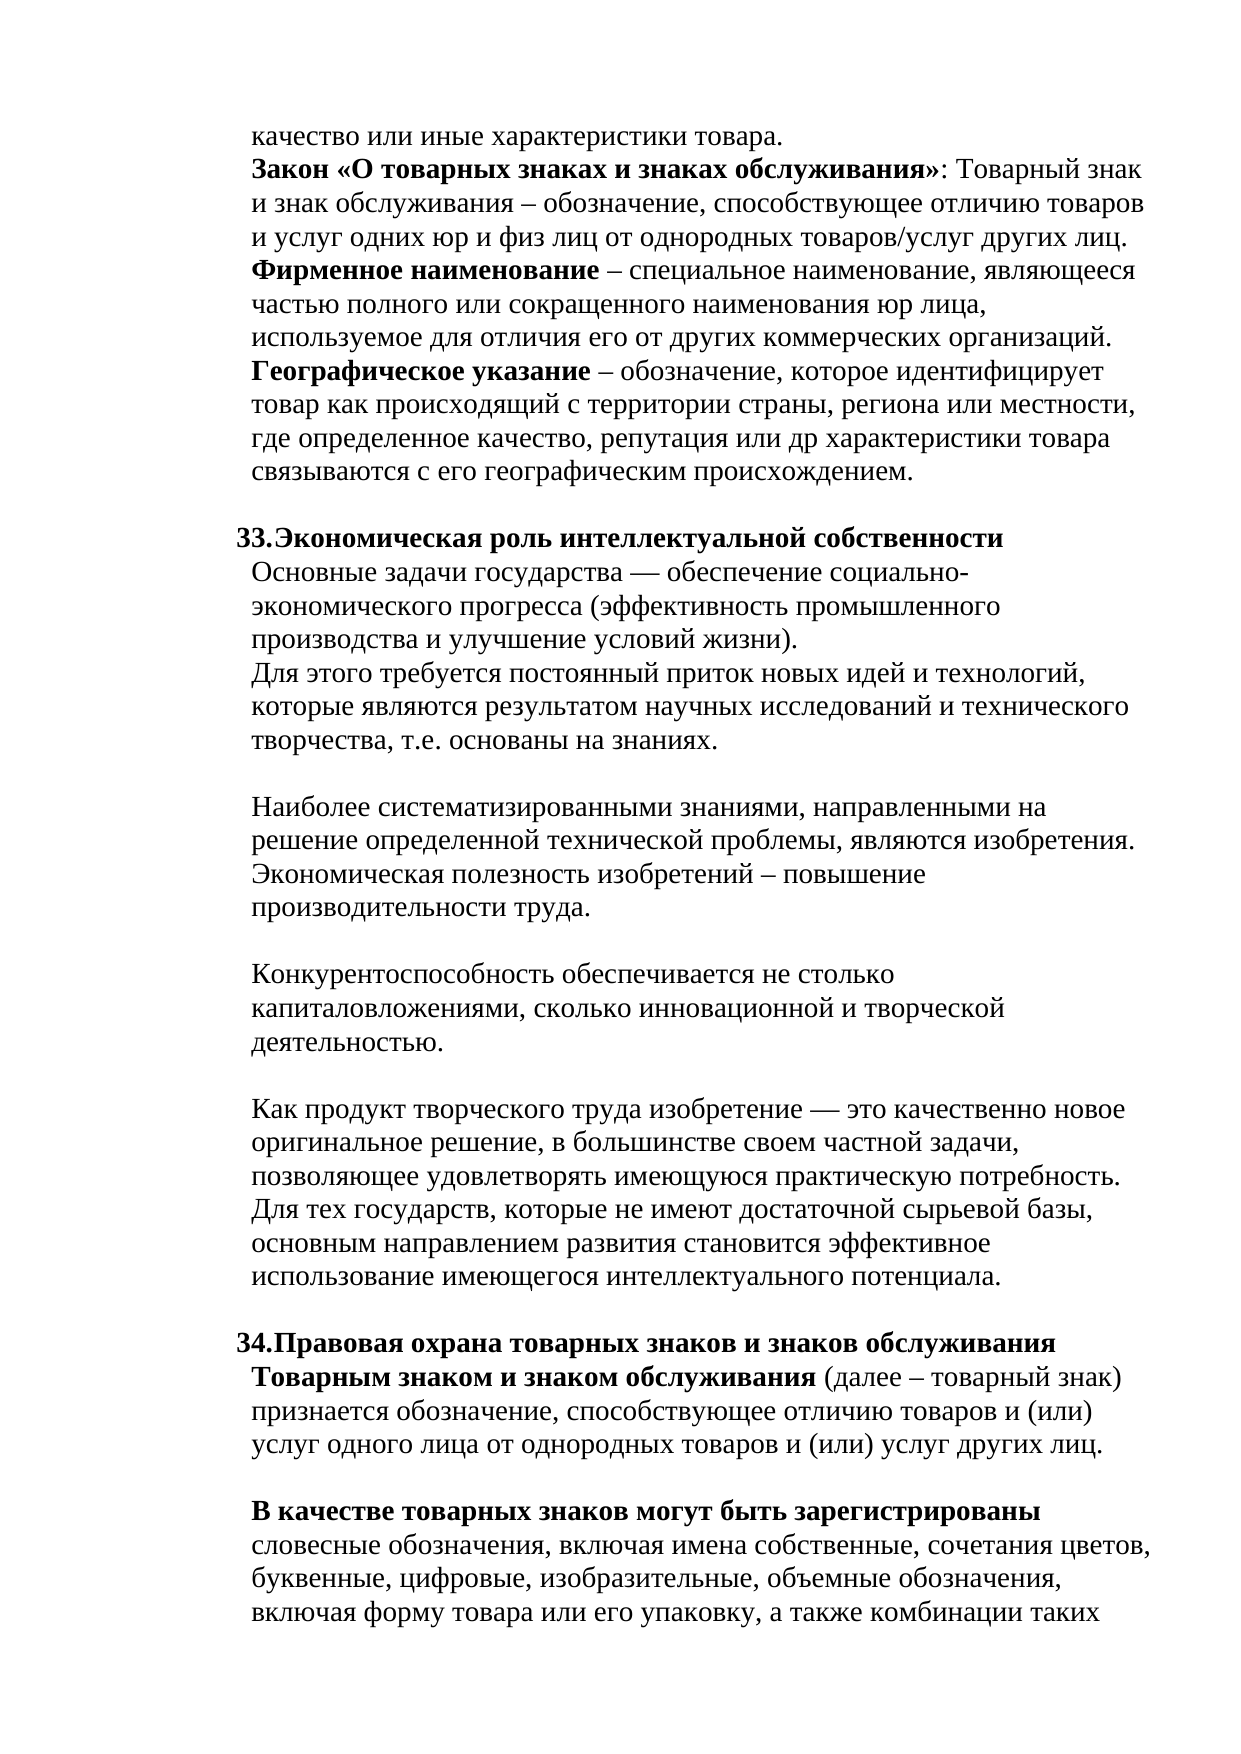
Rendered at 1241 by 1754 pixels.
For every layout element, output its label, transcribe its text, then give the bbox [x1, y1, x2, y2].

text Основные задачи государства — обеспечение социально-экономического прогресса (эффективность промышленного производства и улучшение условий жизни). [251, 554, 1152, 655]
text Товарным знаком и знаком обслуживания (далее – товарный знак) признается обозначение, способствующее отличию товаров и (или) услуг одного лица от однородных товаров и (или) услуг других лиц. [251, 1359, 1152, 1460]
text Для этого требуется постоянный приток новых идей и технологий, которые являются результатом научных исследований и технического творчества, т.е. основаны на знаниях. [251, 655, 1152, 755]
text Наиболее систематизированными знаниями, направленными на решение определенной технической проблемы, являются изобретения. [251, 789, 1152, 856]
text Закон «О товарных знаках и знаках обслуживания»: Товарный знак и знак обслуживания – обозначение, способствующее отличию товаров и услуг одних юр и физ лиц от однородных товаров/услуг других лиц. [251, 152, 1152, 252]
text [251, 1493, 1152, 1627]
list Правовая охрана товарных знаков и знаков обслуживания [236, 1326, 1152, 1359]
text Экономическая полезность изобретений – повышение производительности труда. [251, 856, 1152, 923]
list Экономическая роль интеллектуальной собственности [236, 521, 1152, 554]
text Конкурентоспособность обеспечивается не столько капиталовложениями, сколько инновационной и творческой деятельностью. [251, 957, 1152, 1057]
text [251, 118, 1152, 152]
text Для тех государств, которые не имеют достаточной сырьевой базы, основным направлением развития становится эффективное использование имеющегося интеллектуального потенциала. [251, 1191, 1152, 1292]
text Как продукт творческого труда изобретение — это качественно новое оригинальное решение, в большинстве своем частной задачи, позволяющее удовлетворять имеющуюся практическую потребность. [251, 1091, 1152, 1191]
text Географическое указание – обозначение, которое идентифицирует товар как происходящий с территории страны, региона или местности, где определенное качество, репутация или др характеристики товара связываются с его географическим происхождением. [251, 353, 1152, 487]
text Фирменное наименование – специальное наименование, являющееся частью полного или сокращенного наименования юр лица, используемое для отличия его от других коммерческих организаций. [251, 252, 1152, 353]
